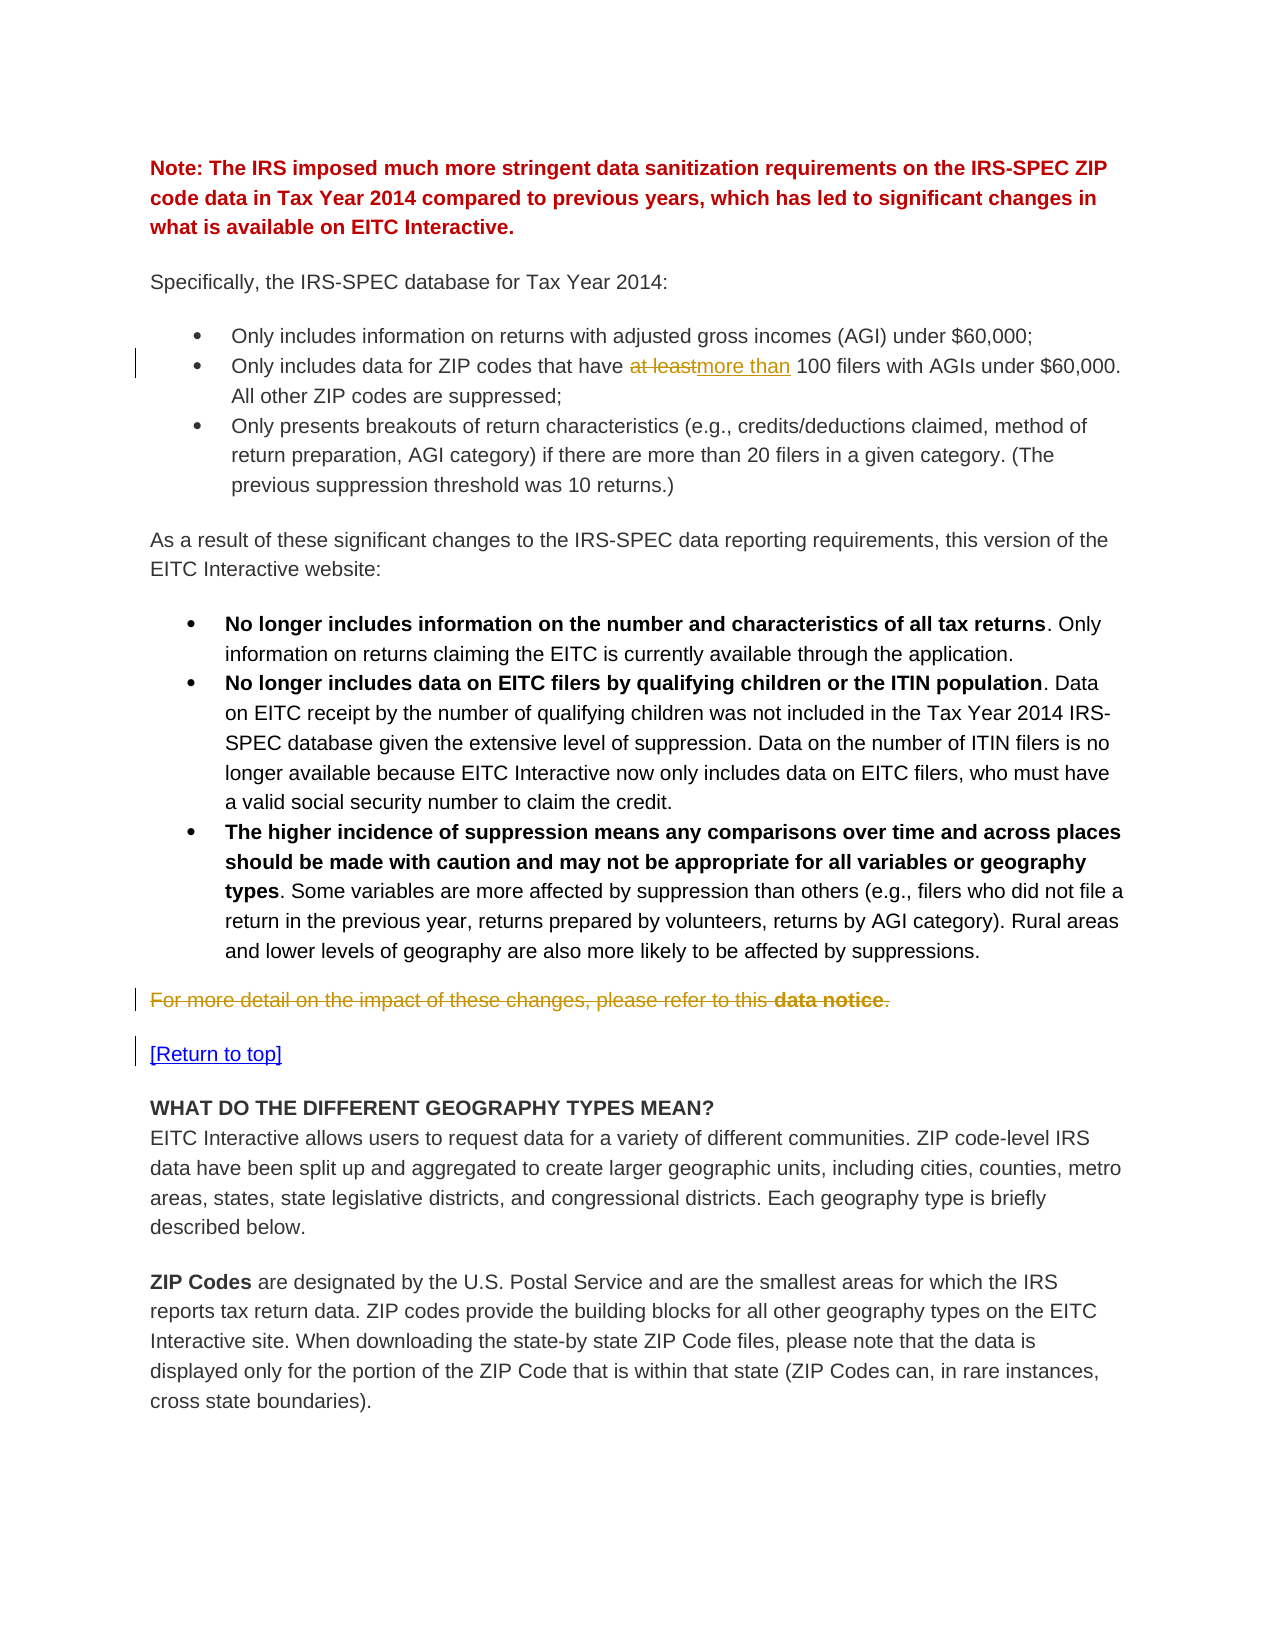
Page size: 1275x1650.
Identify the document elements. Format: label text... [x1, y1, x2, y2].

list Only includes information on returns with adjusted gross incomes (AGI) under $60,000; [194, 319, 1125, 348]
list Only includes data for ZIP codes that have 100 filers with AGIs under $60,000. All other ZIP codes are suppressed; [194, 348, 1125, 408]
list No longer includes data on EITC filers by qualifying children or the ITIN population. Data on EITC receipt by the number of qualifying children was not included in the Tax Year 2014 IRS-SPEC database given the extensive level of suppression. Data on the number of ITIN filers is no longer available because EITC Interactive now only includes data on EITC filers, who must have a valid social security number to claim the credit. [187, 666, 1125, 814]
text ZIP Codes are designated by the U.S. Postal Service and are the smallest areas for which the IRS reports tax return data. ZIP codes provide the building blocks for all other geography types on the EITC Interactive site. When downloading the state-by state ZIP Code files, please note that the data is displayed only for the portion of the ZIP Code that is within that state (ZIP Codes can, in rare instances, cross state boundaries). [150, 1264, 1125, 1412]
list Only presents breakouts of return characteristics (e.g., credits/deductions claimed, method of return preparation, AGI category) if there are more than 20 filers in a given category. (The previous suppression threshold was 10 returns.) [194, 408, 1125, 497]
text As a result of these significant changes to the IRS-SPEC data reporting requirements, this version of the EITC Interactive website: [150, 522, 1125, 581]
text Specifically, the IRS-SPEC database for Tax Year 2014: [150, 264, 1125, 294]
text WHAT DO THE DIFFERENT GEOGRAPHY TYPES MEAN? EITC Interactive allows users to request data for a variety of different communities. ZIP code-level IRS data have been split up and aggregated to create larger geographic units, including cities, counties, metro areas, states, state legislative districts, and congressional districts. Each geography type is briefly described below. [150, 1091, 1125, 1239]
text Note: The IRS imposed much more stringent data sanitization requirements on the IRS-SPEC ZIP code data in Tax Year 2014 compared to previous years, which has led to significant changes in what is available on EITC Interactive. [150, 150, 1125, 239]
list No longer includes information on the number and characteristics of all tax returns. Only information on returns claiming the EITC is currently available through the application. [187, 606, 1125, 666]
text [Return to top] [150, 1036, 1125, 1066]
list The higher incidence of suppression means any comparisons over time and across places should be made with caution and may not be appropriate for all variables or geography types. Some variables are more affected by suppression than others (e.g., filers who did not file a return in the previous year, returns prepared by volunteers, returns by AGI category). Rural areas and lower levels of geography are also more likely to be affected by suppressions. [187, 814, 1125, 962]
